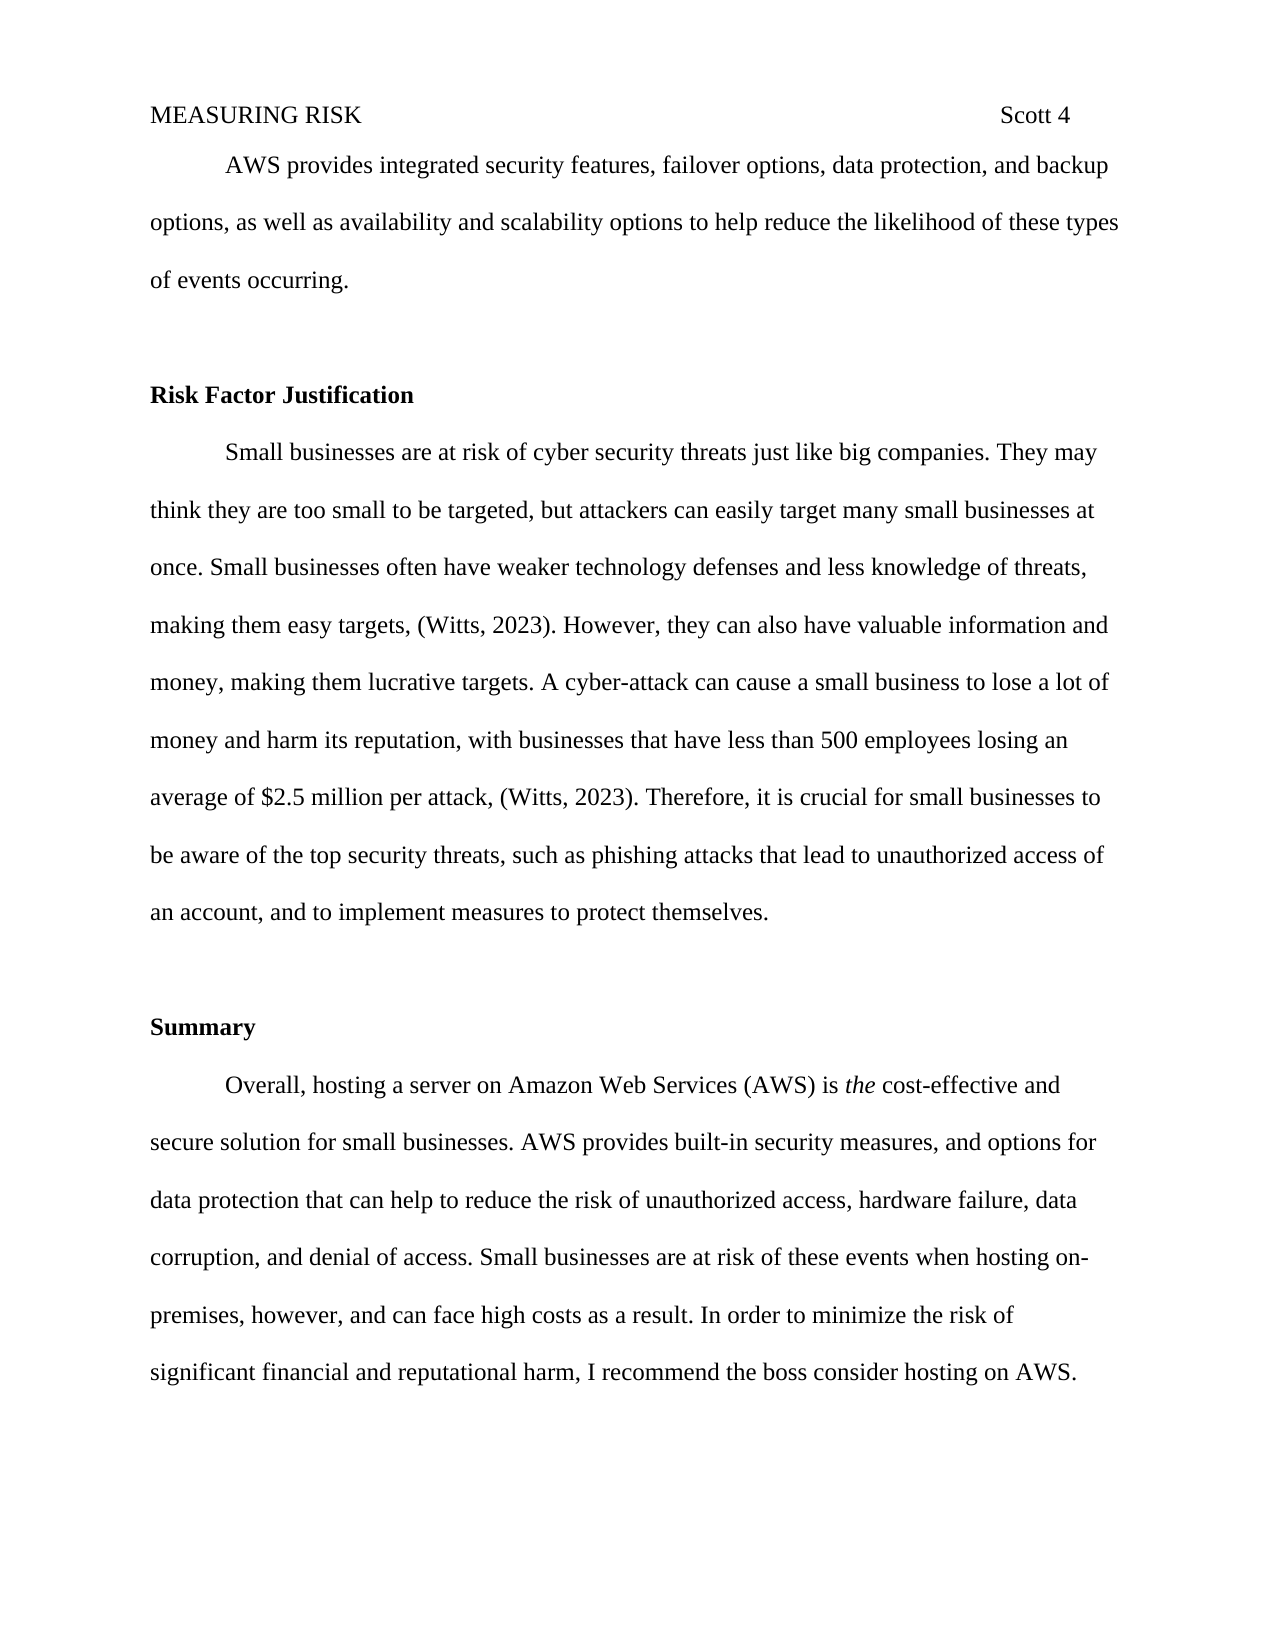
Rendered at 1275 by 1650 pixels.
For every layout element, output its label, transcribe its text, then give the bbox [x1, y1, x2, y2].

subtitle Summary [150, 1012, 1125, 1041]
text Small businesses are at risk of cyber security threats just like big companies. They may think they are too small to be targeted, but attackers can easily target many small businesses at once. Small businesses often have weaker technology defenses and less knowledge of threats, making them easy targets, (Witts, 2023). However, they can also have valuable information and money, making them lucrative targets. A cyber-attack can cause a small business to lose a lot of money and harm its reputation, with businesses that have less than 500 employees losing an average of $2.5 million per attack, (Witts, 2023). Therefore, it is crucial for small businesses to be aware of the top security threats, such as phishing attacks that lead to unauthorized access of an account, and to implement measures to protect themselves. [150, 437, 1125, 926]
text Overall, hosting a server on Amazon Web Services (AWS) is the cost-effective and secure solution for small businesses. AWS provides built-in security measures, and options for data protection that can help to reduce the risk of unauthorized access, hardware failure, data corruption, and denial of access. Small businesses are at risk of these events when hosting on-premises, however, and can face high costs as a result. In order to minimize the risk of significant financial and reputational harm, I recommend the boss consider hosting on AWS. [150, 1070, 1125, 1386]
text AWS provides integrated security features, failover options, data protection, and backup options, as well as availability and scalability options to help reduce the likelihood of these types of events occurring. [150, 150, 1125, 294]
subtitle Risk Factor Justification [150, 380, 1125, 409]
